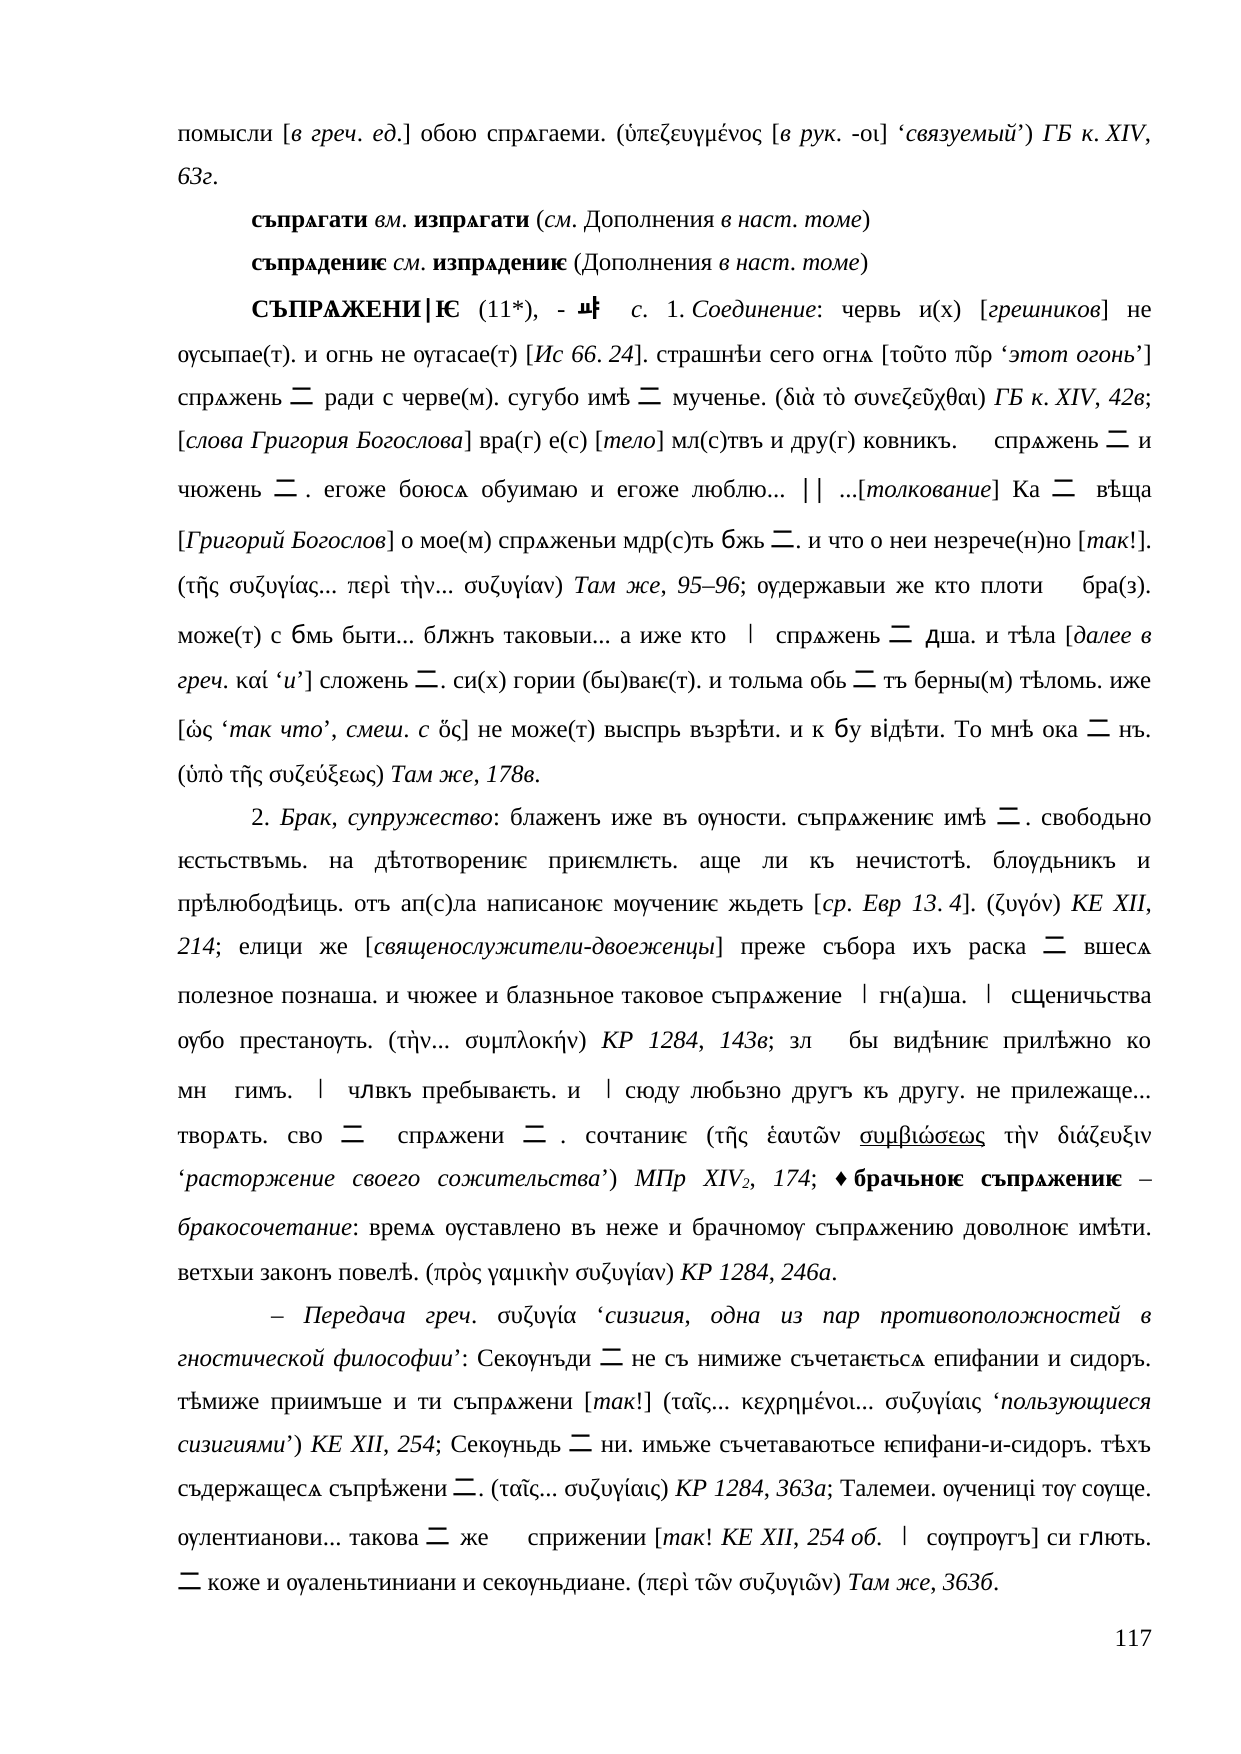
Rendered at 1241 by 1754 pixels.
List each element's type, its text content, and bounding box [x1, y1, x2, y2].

text – Передача греч. συζυγία ‘сизигия, одна из пар противоположностей в гностической философии’: Секѹнъди㆓не съ нимиже съчетаѥтьcѧ епифании и сидоръ. тѣмиже приимъше и ти съпрѧжени [так!] (ταῖς... κεχρημένοι... συζυγίαις ‘пользующиеся сизигиями’) КЕ XII, 254; Секѹньдь㆓ни. имьже съчетаваютьсе ѥпифани-и-сидоръ. тѣхъ съдержащеcѧ съпрѣжени㆓. (ταῖς... συζυγίαις) КР 1284, 363а; Талемеи. ѹченицi тѹ сѹще. ѹлентианови... такова㆓ же ㆏ сприжении [так! КЕ XII, 254 об. ㆐ сѹпрѹгъ] си глють. ㆓коже и ѹаленьтиниани и секѹньдиане. (περὶ τῶν συζυγιῶν) Там же, 363б. [177, 1300, 1152, 1596]
text 2. Брак, супружество: блаженъ иже въ ѹности. съпрѧжениѥ имѣ㆓. свободьно ѥстьствъмь. на дѣтотворениѥ приѥмлѥть. аще ли къ нечистотѣ. блѹдьникъ и прѣлюбодѣиць. отъ ап(с)ла написаноѥ мѹчениѥ жьдеть [ср. Евр 13. 4]. (ζυγόν) КЕ XII, 214; елици же [священослужители-двоеженцы] преже събора ихъ раска㆓вшеcѧ полезное познаша. и чюжее и блазньное таковое съпрѧжение ㆐гн(а)ша. ㆐ сщеничьства ѹбо престанѹть. (τὴν... συμπλοκήν) КР 1284, 143в; зл㆏бы видѣниѥ прилѣжно ко мн㆏гимъ. ㆐ члвкъ пребываѥть. и ㆐сюду любьзно другъ къ другу. не прилежаще... творѧть. сво㆓ спрѧжени㆓. сочтаниѥ (τῆς ἑαυτῶν συμβιώσεως τὴν διάζευξιν ‘расторжение своего сожительства’) МПр XIV2, 174; ♦ брачьноѥ съпрѧжениѥ – бракосочетание: времѧ ѹставлено въ неже и брачномѹ съпрѧжению доволноѥ имѣти. ветхыи законъ повелѣ. (πρὸς γαμικὴν συζυγίαν) КР 1284, 246а. [177, 802, 1152, 1286]
text съпрѦжени|Ѥ (11*), -ㆇ с. 1. Соединение: червь и(х) [грешников] не ѹсыпае(т). и огнь не ѹгасае(т) [Ис 66. 24]. страшнѣи сего огнѧ [τοῦτο πῦρ ‘этот огонь’] спрѧжень㆓ ради с черве(м). сугубо имѣ㆓ мученье. (διὰ τὸ συνεζεῦχθαι) ГБ к. XIV, 42в; [слова Григория Богослова] вра(г) е(с) [тело] мл(с)твъ и дру(г) ковникъ. ㆏ спрѧжень㆓ и чюжень㆓. егоже боюсѧ обуимаю и егоже люблю... || ...[толкование] Ка㆓ вѣща [Григорий Богослов] о мое(м) спрѧженьи мдр(с)ть бжь㆓. и что о неи незрече(н)но [так!]. (τῆς συζυγίας... περὶ τὴν... συζυγίαν) Там же, 95–96; ѹдержавыи же кто плоти ㆏бра(з). може(т) с бмь быти... блжнъ таковыи... а иже кто ㆐ спрѧжень㆓ дша. и тѣла [далее в греч. καί ‘и’] сложень㆓. си(х) гории (бы)ваѥ(т). и тольма обь㆓тъ берны(м) тѣломь. иже [ὡς ‘так что’, смеш. с ὅς] не може(т) выспрь възрѣти. и к бу відѣти. То мнѣ ока㆓нъ. (ὑπὸ τῆς συζεύξεως) Там же, 178в. [177, 291, 1152, 788]
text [177, 118, 1152, 190]
text съпрѧдениѥ см. изпрѧдениѥ (Дополнения в наст. томе) [177, 247, 1152, 276]
text съпрѧгати вм. изпрѧгати (см. Дополнения в наст. томе) [177, 204, 1152, 233]
